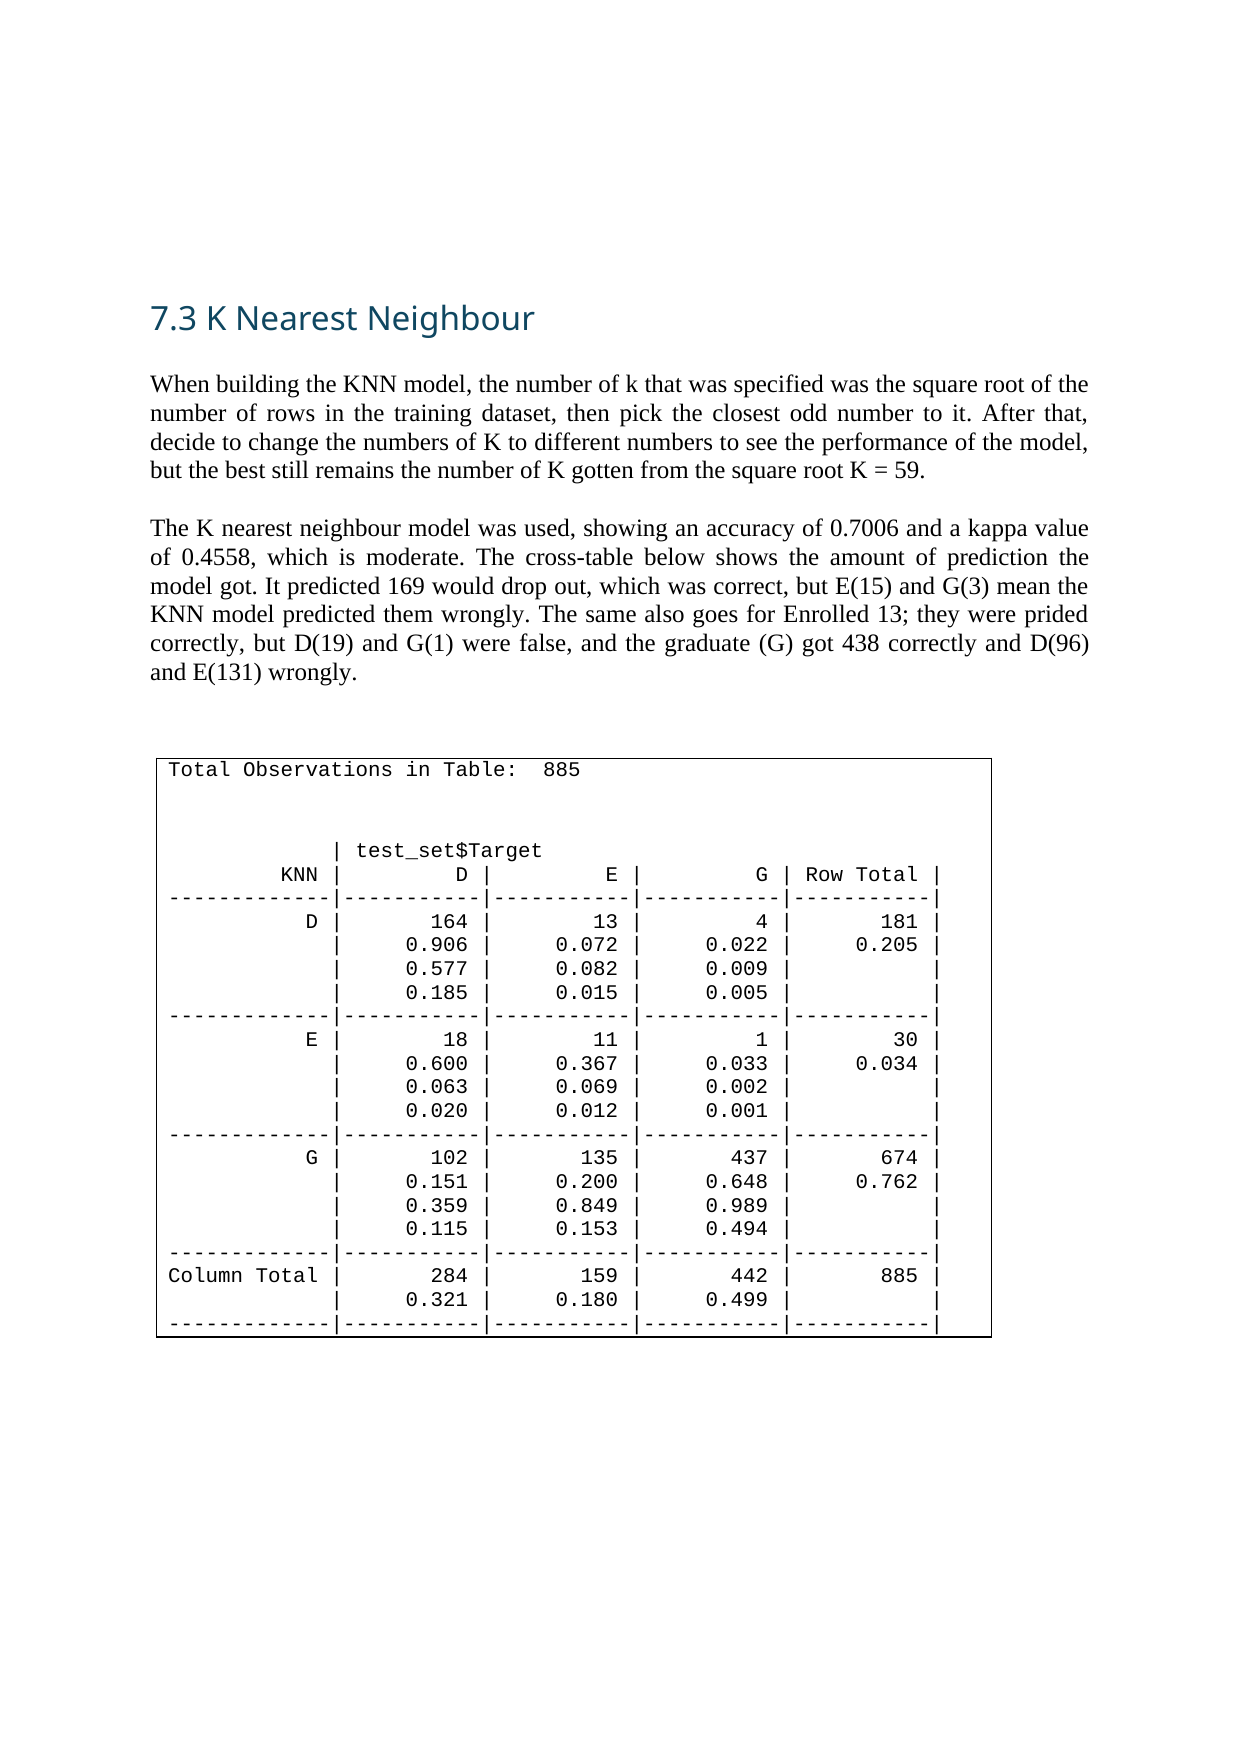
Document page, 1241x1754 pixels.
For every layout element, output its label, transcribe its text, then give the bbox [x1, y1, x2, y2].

text The K nearest neighbour model was used, showing an accuracy of 0.7006 and a kappa value of 0.4558, which is moderate. The cross-table below shows the amount of prediction the model got. It predicted 169 would drop out, which was correct, but E(15) and G(3) mean the KNN model predicted them wrongly. The same also goes for Enrolled 13; they were prided correctly, but D(19) and G(1) were false, and the graduate (G) got 438 correctly and D(96) and E(131) wrongly. [150, 513, 1090, 686]
text When building the KNN model, the number of k that was specified was the square root of the number of rows in the training dataset, then pick the closest odd number to it. After that, decide to change the numbers of K to different numbers to see the performance of the model, but the best still remains the number of K gotten from the square root K = 59. [150, 369, 1090, 484]
subtitle 7.3 K Nearest Neighbour [150, 294, 1090, 340]
table_header Total Observations in Table: 885 | test_set$Target KNN | D | E | G | Row Total | -------------|-----------|-----------|-----------|-----------| D | 164 | 13 | 4 | 181 | | 0.906 | 0.072 | 0.022 | 0.205 | | 0.577 | 0.082 | 0.009 | | | 0.185 | 0.015 | 0.005 | | -------------|-----------|-----------|-----------|-----------| E | 18 | 11 | 1 | 30 | | 0.600 | 0.367 | 0.033 | 0.034 | | 0.063 | 0.069 | 0.002 | | | 0.020 | 0.012 | 0.001 | | -------------|-----------|-----------|-----------|-----------| G | 102 | 135 | 437 | 674 | | 0.151 | 0.200 | 0.648 | 0.762 | | 0.359 | 0.849 | 0.989 | | | 0.115 | 0.153 | 0.494 | | -------------|-----------|-----------|-----------|-----------| Column Total | 284 | 159 | 442 | 885 | | 0.321 | 0.180 | 0.499 | | -------------|-----------|-----------|-----------|-----------| [157, 759, 991, 1336]
